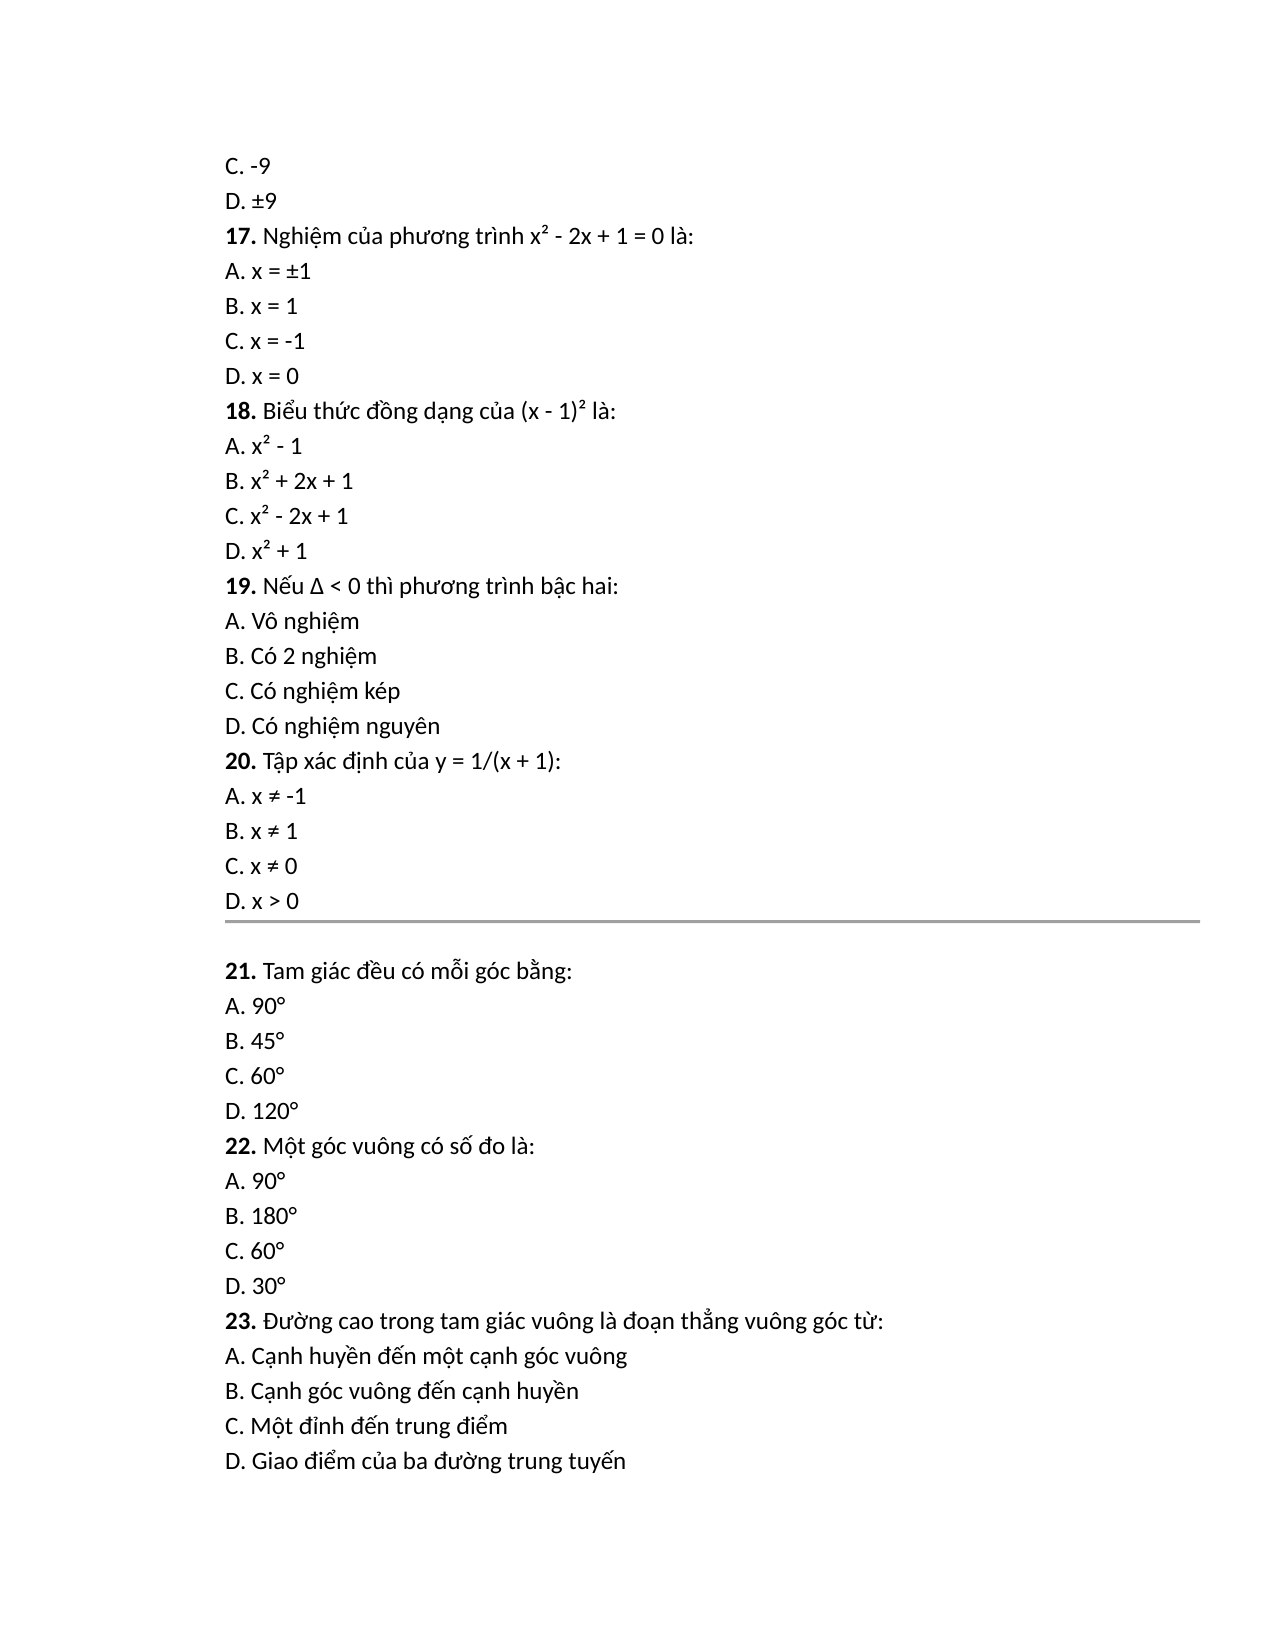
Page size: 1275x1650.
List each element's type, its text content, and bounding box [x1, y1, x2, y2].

list 17. Nghiệm của phương trình x² - 2x + 1 = 0 là: A. x = ±1 B. x = 1 C. x = -1 D. x = 0 [225, 220, 1125, 391]
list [225, 150, 1125, 216]
list 19. Nếu Δ < 0 thì phương trình bậc hai: A. Vô nghiệm B. Có 2 nghiệm C. Có nghiệm kép D. Có nghiệm nguyên [225, 570, 1125, 741]
list 18. Biểu thức đồng dạng của (x - 1)² là: A. x² - 1 B. x² + 2x + 1 C. x² - 2x + 1 D. x² + 1 [225, 395, 1125, 566]
list 23. Đường cao trong tam giác vuông là đoạn thẳng vuông góc từ: A. Cạnh huyền đến một cạnh góc vuông B. Cạnh góc vuông đến cạnh huyền C. Một đỉnh đến trung điểm D. Giao điểm của ba đường trung tuyến [225, 1305, 1125, 1476]
list 22. Một góc vuông có số đo là: A. 90° B. 180° C. 60° D. 30° [225, 1130, 1125, 1301]
list 21. Tam giác đều có mỗi góc bằng: A. 90° B. 45° C. 60° D. 120° [225, 955, 1125, 1126]
list 20. Tập xác định của y = 1/(x + 1): A. x ≠ -1 B. x ≠ 1 C. x ≠ 0 D. x > 0 [225, 745, 1125, 916]
